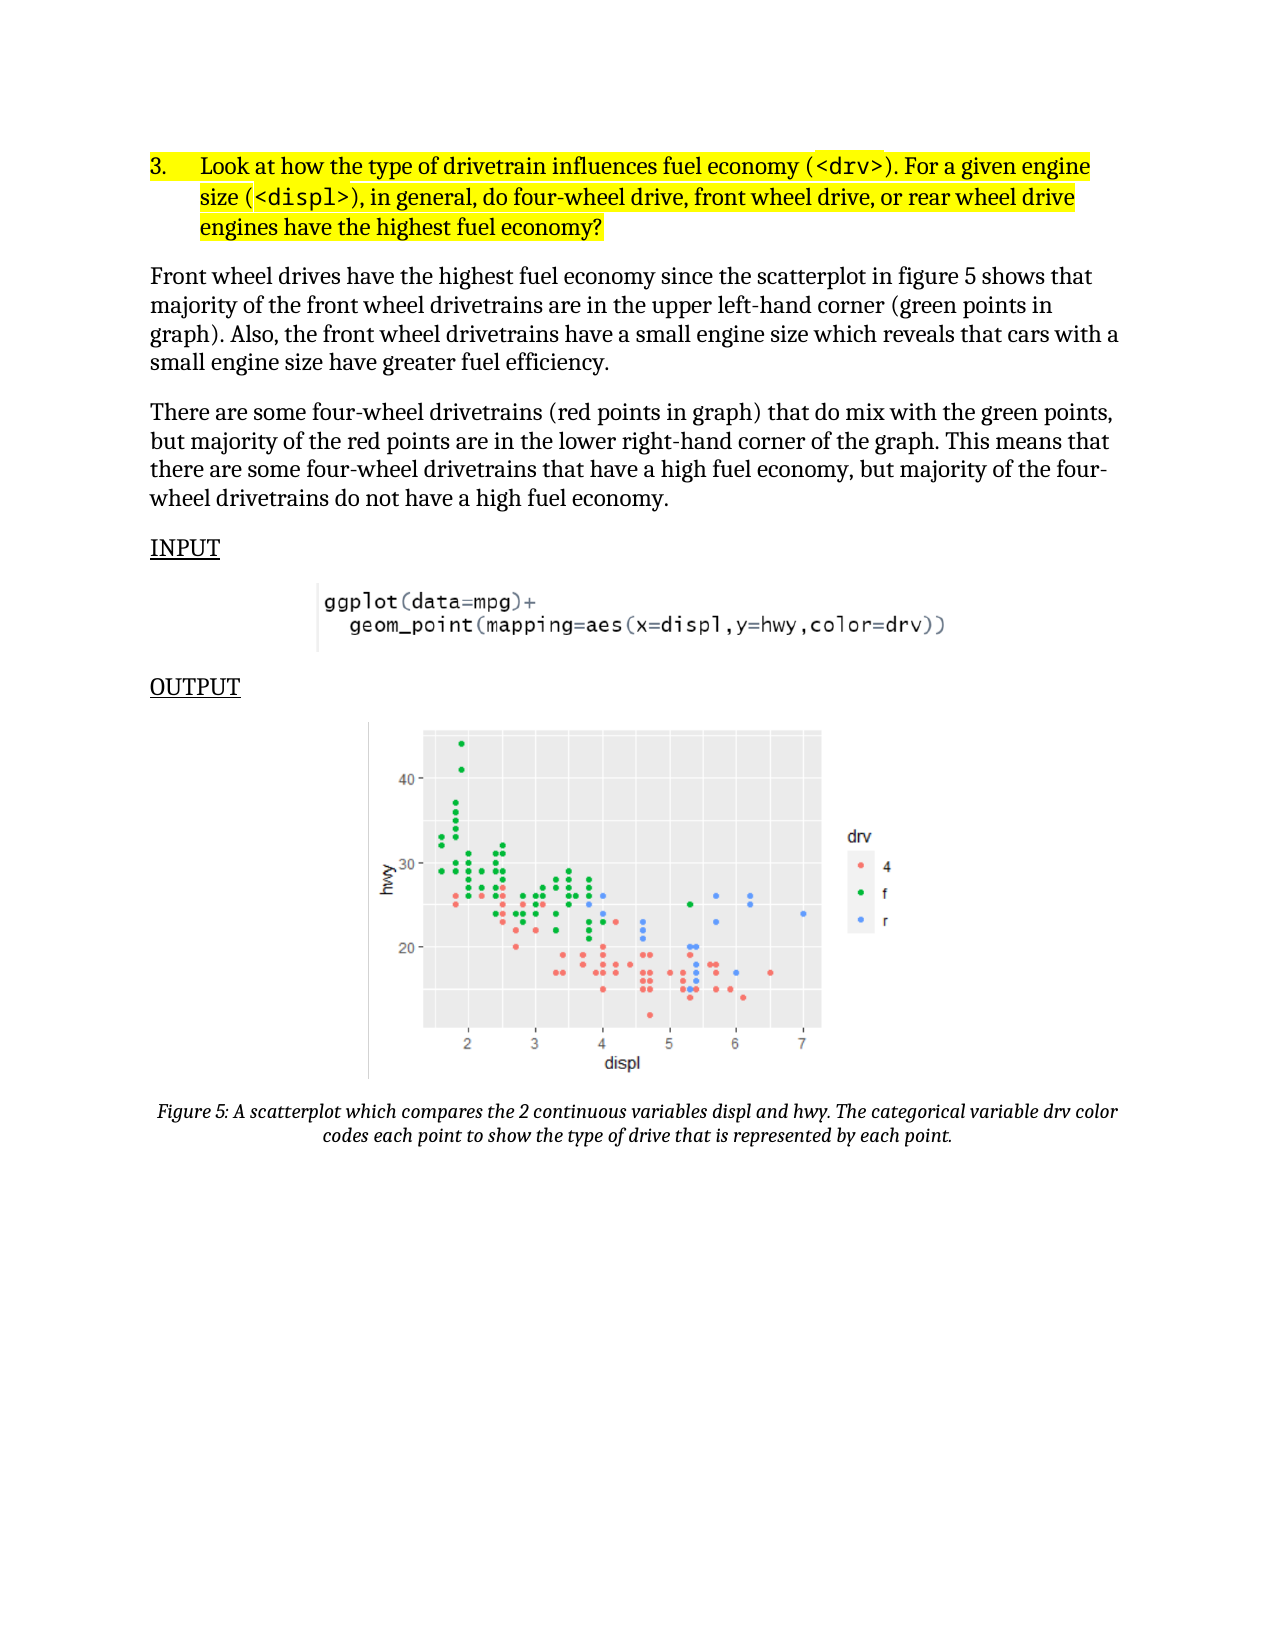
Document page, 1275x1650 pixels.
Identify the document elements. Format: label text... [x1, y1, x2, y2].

picture [368, 722, 907, 1079]
text Figure 5: A scatterplot which compares the 2 continuous variables displ and hwy. The categorical variable drv color codes each point to show the type of drive that is represented by each point. [150, 1100, 1125, 1148]
text Front wheel drives have the highest fuel economy since the scatterplot in figure 5 shows that majority of the front wheel drivetrains are in the upper left-hand corner (green points in graph). Also, the front wheel drivetrains have a small engine size which reveals that cars with a small engine size have greater fuel efficiency. [150, 262, 1125, 377]
text INPUT [150, 534, 1125, 562]
text OUTPUT [150, 672, 1125, 701]
picture [316, 583, 959, 652]
text There are some four-wheel drivetrains (red points in graph) that do mix with the green points, but majority of the red points are in the lower right-hand corner of the graph. This means that there are some four-wheel drivetrains that have a high fuel economy, but majority of the four-wheel drivetrains do not have a high fuel economy. [150, 398, 1125, 513]
list Look at how the type of drivetrain influences fuel economy (<drv>). For a given engine size (<displ>), in general, do four-wheel drive, front wheel drive, or rear wheel drive engines have the highest fuel economy? [150, 150, 1125, 241]
